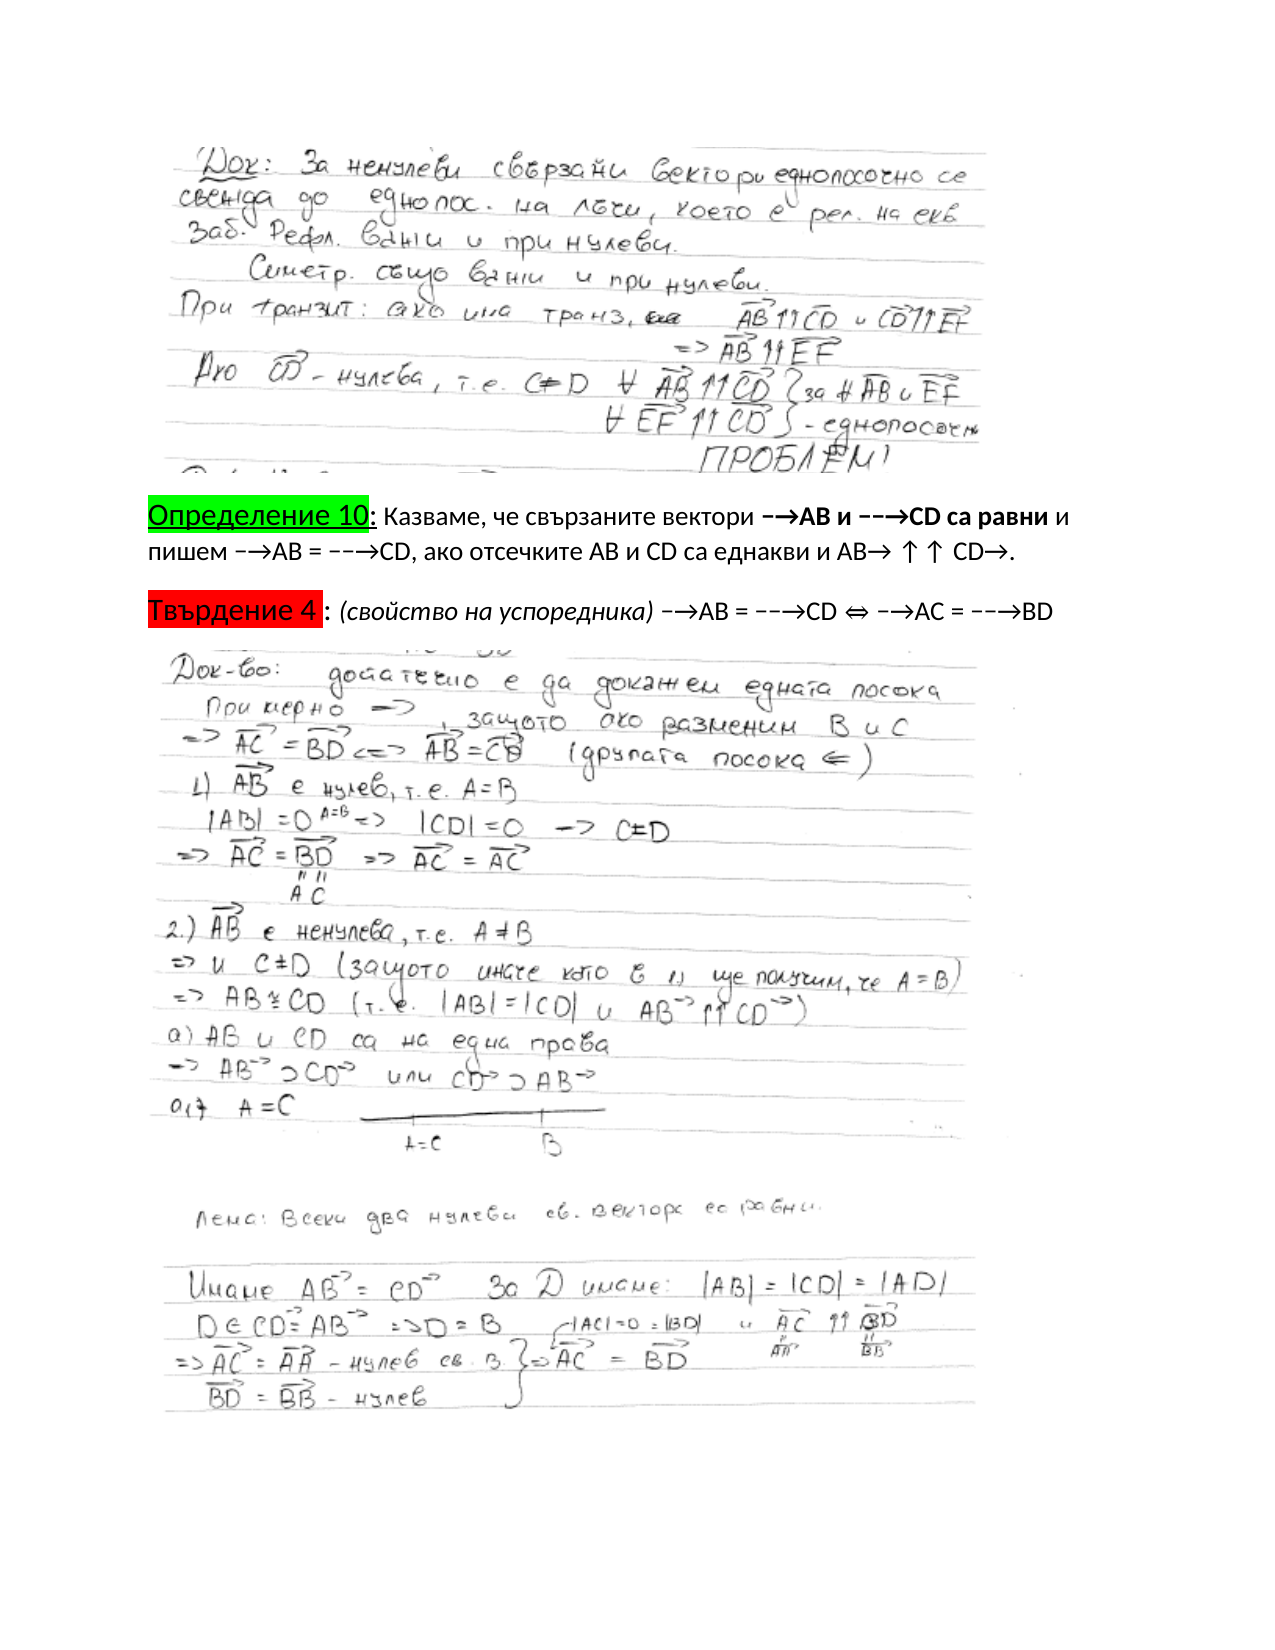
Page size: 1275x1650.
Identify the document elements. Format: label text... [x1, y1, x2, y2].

text Твърдение 4 : (свойство на успоредника) −→AB = −−→CD ⇔ −→AC = −−→BD [323, 590, 1127, 628]
text Определение 10: Казваме, че свързаните вектори −→AB и −−→CD са равни и пишем −→AB = −−→CD, ако отсечките AB и CD са еднакви и AB→ ↑↑ CD→. [148, 495, 1127, 567]
picture [147, 1196, 976, 1431]
picture [147, 147, 1017, 473]
picture [147, 650, 1026, 1174]
